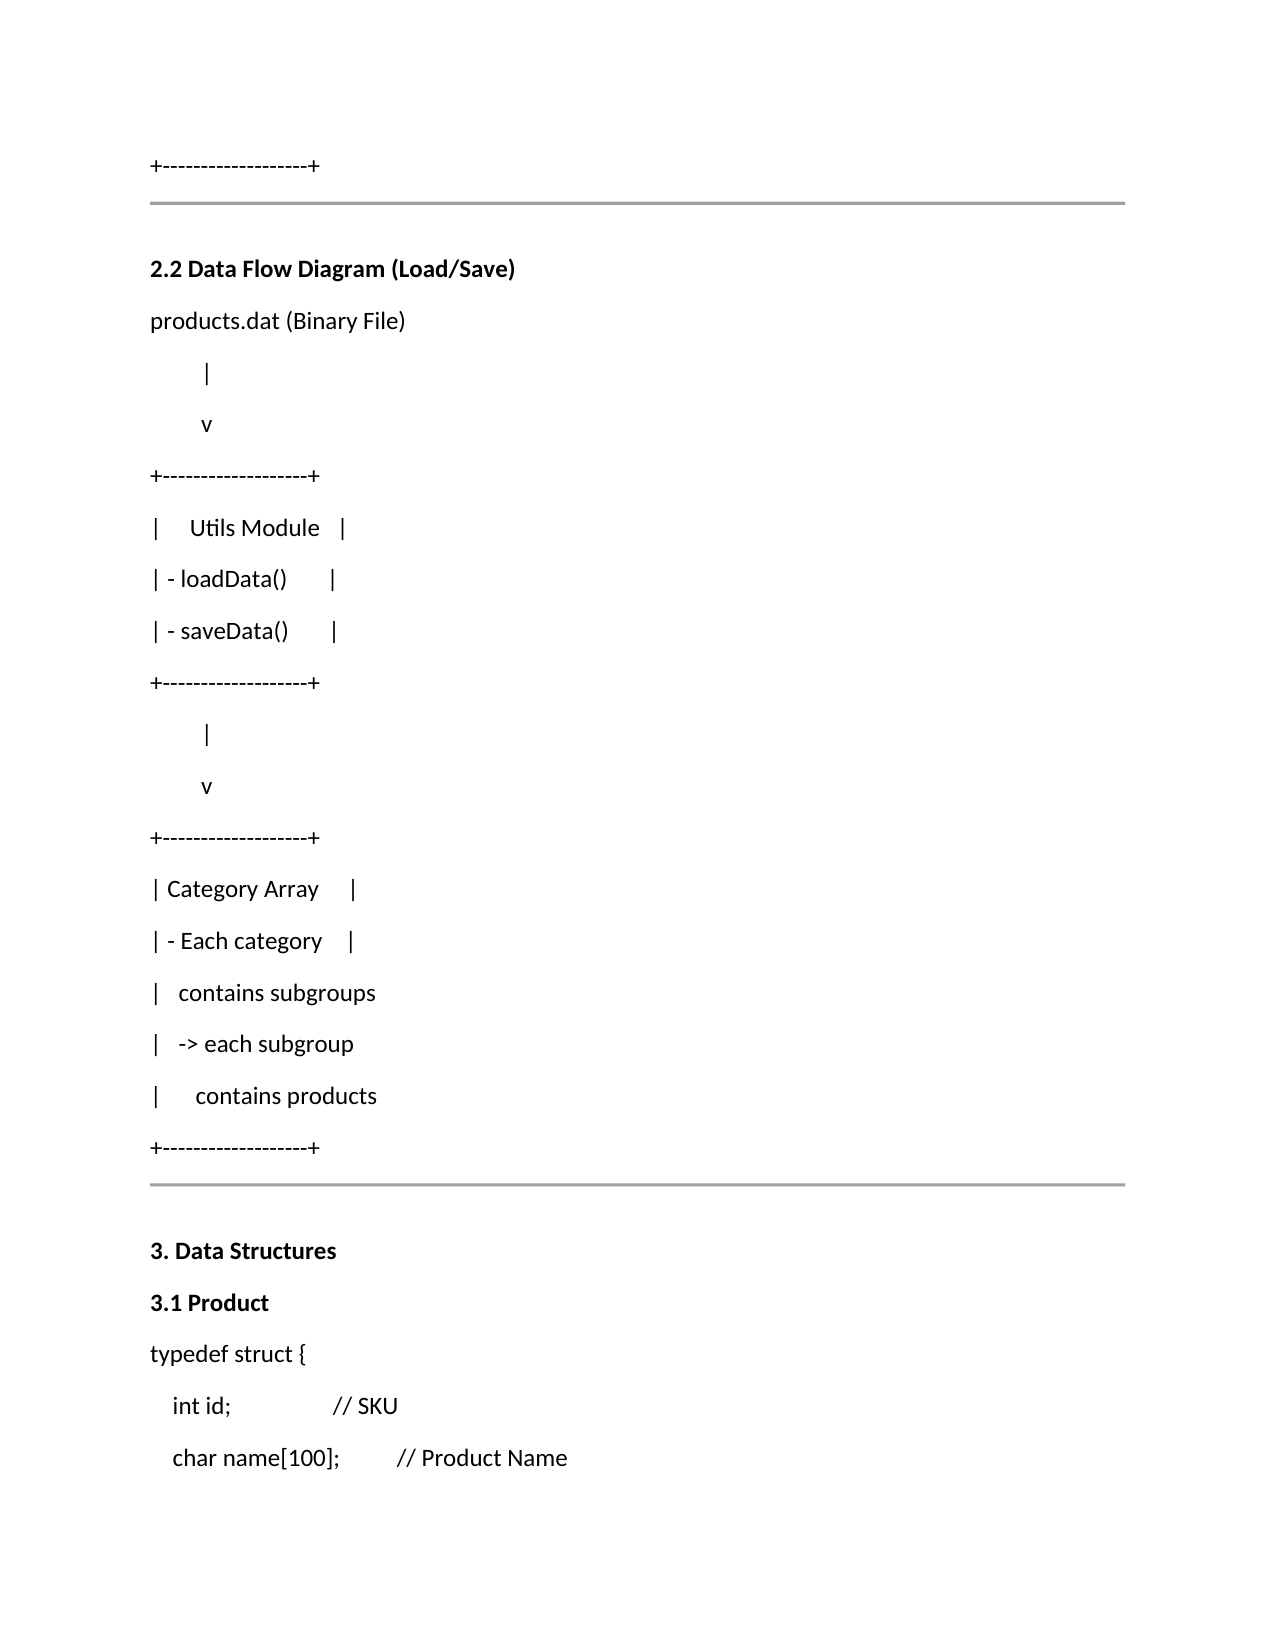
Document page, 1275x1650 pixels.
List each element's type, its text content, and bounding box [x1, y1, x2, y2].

text | [150, 718, 1125, 749]
text | contains subgroups [150, 977, 1125, 1007]
text | contains products [150, 1080, 1125, 1111]
text | -> each subgroup [150, 1028, 1125, 1059]
text +-------------------+ [150, 822, 1125, 852]
text | - saveData() | [150, 615, 1125, 646]
text | [150, 357, 1125, 387]
text v [150, 770, 1125, 801]
text +-------------------+ [150, 150, 1125, 181]
text | Utils Module | [150, 512, 1125, 542]
text 3. Data Structures [150, 1235, 1125, 1266]
text | - loadData() | [150, 563, 1125, 594]
text | Category Array | [150, 873, 1125, 904]
text typedef struct { [150, 1338, 1125, 1369]
text +-------------------+ [150, 1132, 1125, 1162]
text 3.1 Product [150, 1287, 1125, 1317]
text products.dat (Binary File) [150, 305, 1125, 336]
text 2.2 Data Flow Diagram (Load/Save) [150, 253, 1125, 284]
text +-------------------+ [150, 667, 1125, 697]
text | - Each category | [150, 925, 1125, 956]
text v [150, 408, 1125, 439]
text +-------------------+ [150, 460, 1125, 491]
text char name[100]; // Product Name [150, 1442, 1125, 1472]
text int id; // SKU [150, 1390, 1125, 1421]
